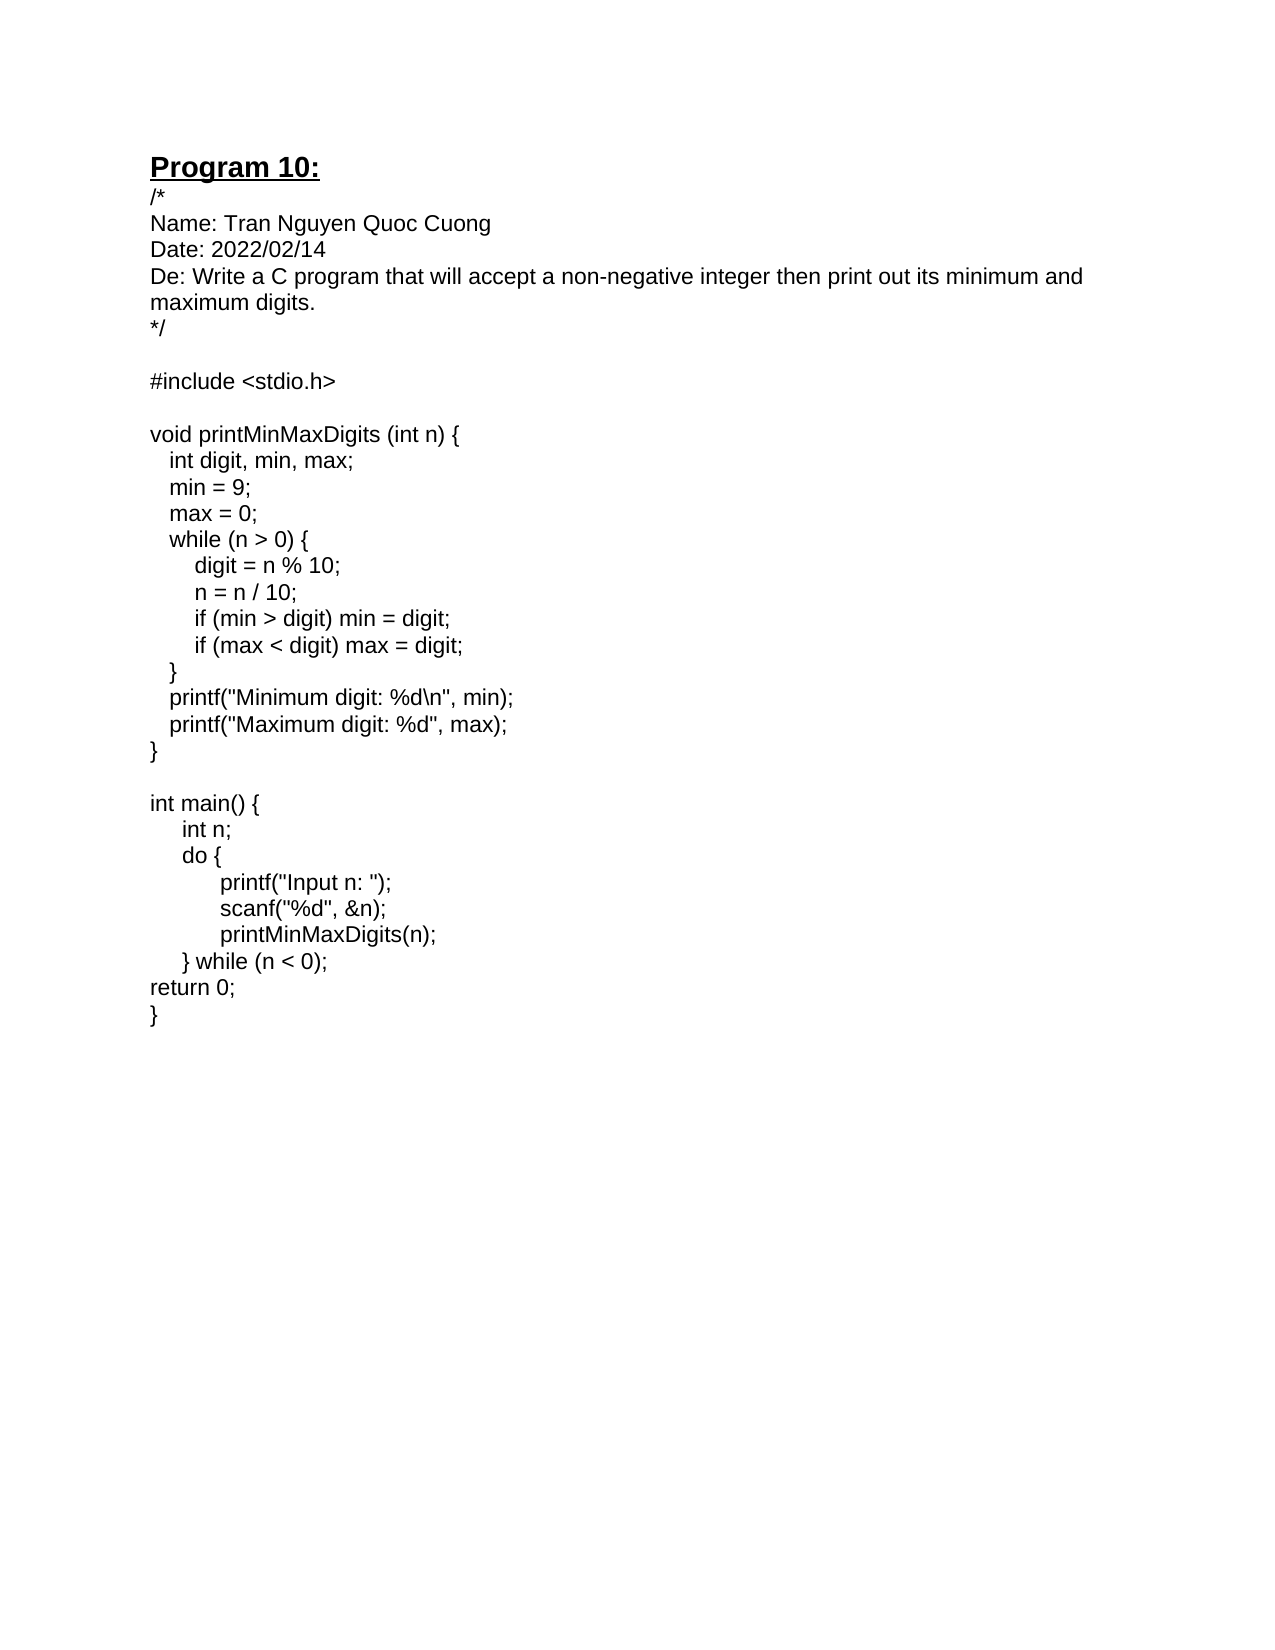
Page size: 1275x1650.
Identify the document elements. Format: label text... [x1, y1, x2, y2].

text do { [150, 842, 1125, 869]
text int digit, min, max; [150, 447, 1125, 473]
text n = n / 10; [150, 579, 1125, 605]
text scanf("%d", &n); [150, 895, 1125, 921]
text /* [150, 183, 1125, 210]
text int n; [150, 816, 1125, 842]
text Program 10: [150, 150, 1125, 183]
text Name: Tran Nguyen Quoc Cuong [150, 210, 1125, 236]
text if (max < digit) max = digit; [150, 632, 1125, 658]
text printf("Minimum digit: %d\n", min); [150, 684, 1125, 711]
text } [150, 658, 1125, 684]
text } while (n < 0); [150, 948, 1125, 974]
text void printMinMaxDigits (int n) { [150, 421, 1125, 447]
text int main() { [150, 790, 1125, 816]
text */ [150, 315, 1125, 342]
text return 0; [150, 974, 1125, 1001]
text while (n > 0) { [150, 526, 1125, 552]
text printf("Input n: "); [150, 869, 1125, 895]
text min = 9; [150, 473, 1125, 500]
text De: Write a C program that will accept a non-negative integer then print out its minimum and maximum digits. [150, 263, 1125, 315]
text printMinMaxDigits(n); [150, 921, 1125, 948]
text max = 0; [150, 500, 1125, 526]
text digit = n % 10; [150, 552, 1125, 579]
text if (min > digit) min = digit; [150, 605, 1125, 632]
text } [150, 737, 1125, 763]
text printf("Maximum digit: %d", max); [150, 711, 1125, 737]
text #include <stdio.h> [150, 368, 1125, 394]
text Date: 2022/02/14 [150, 236, 1125, 263]
text } [150, 1001, 1125, 1027]
